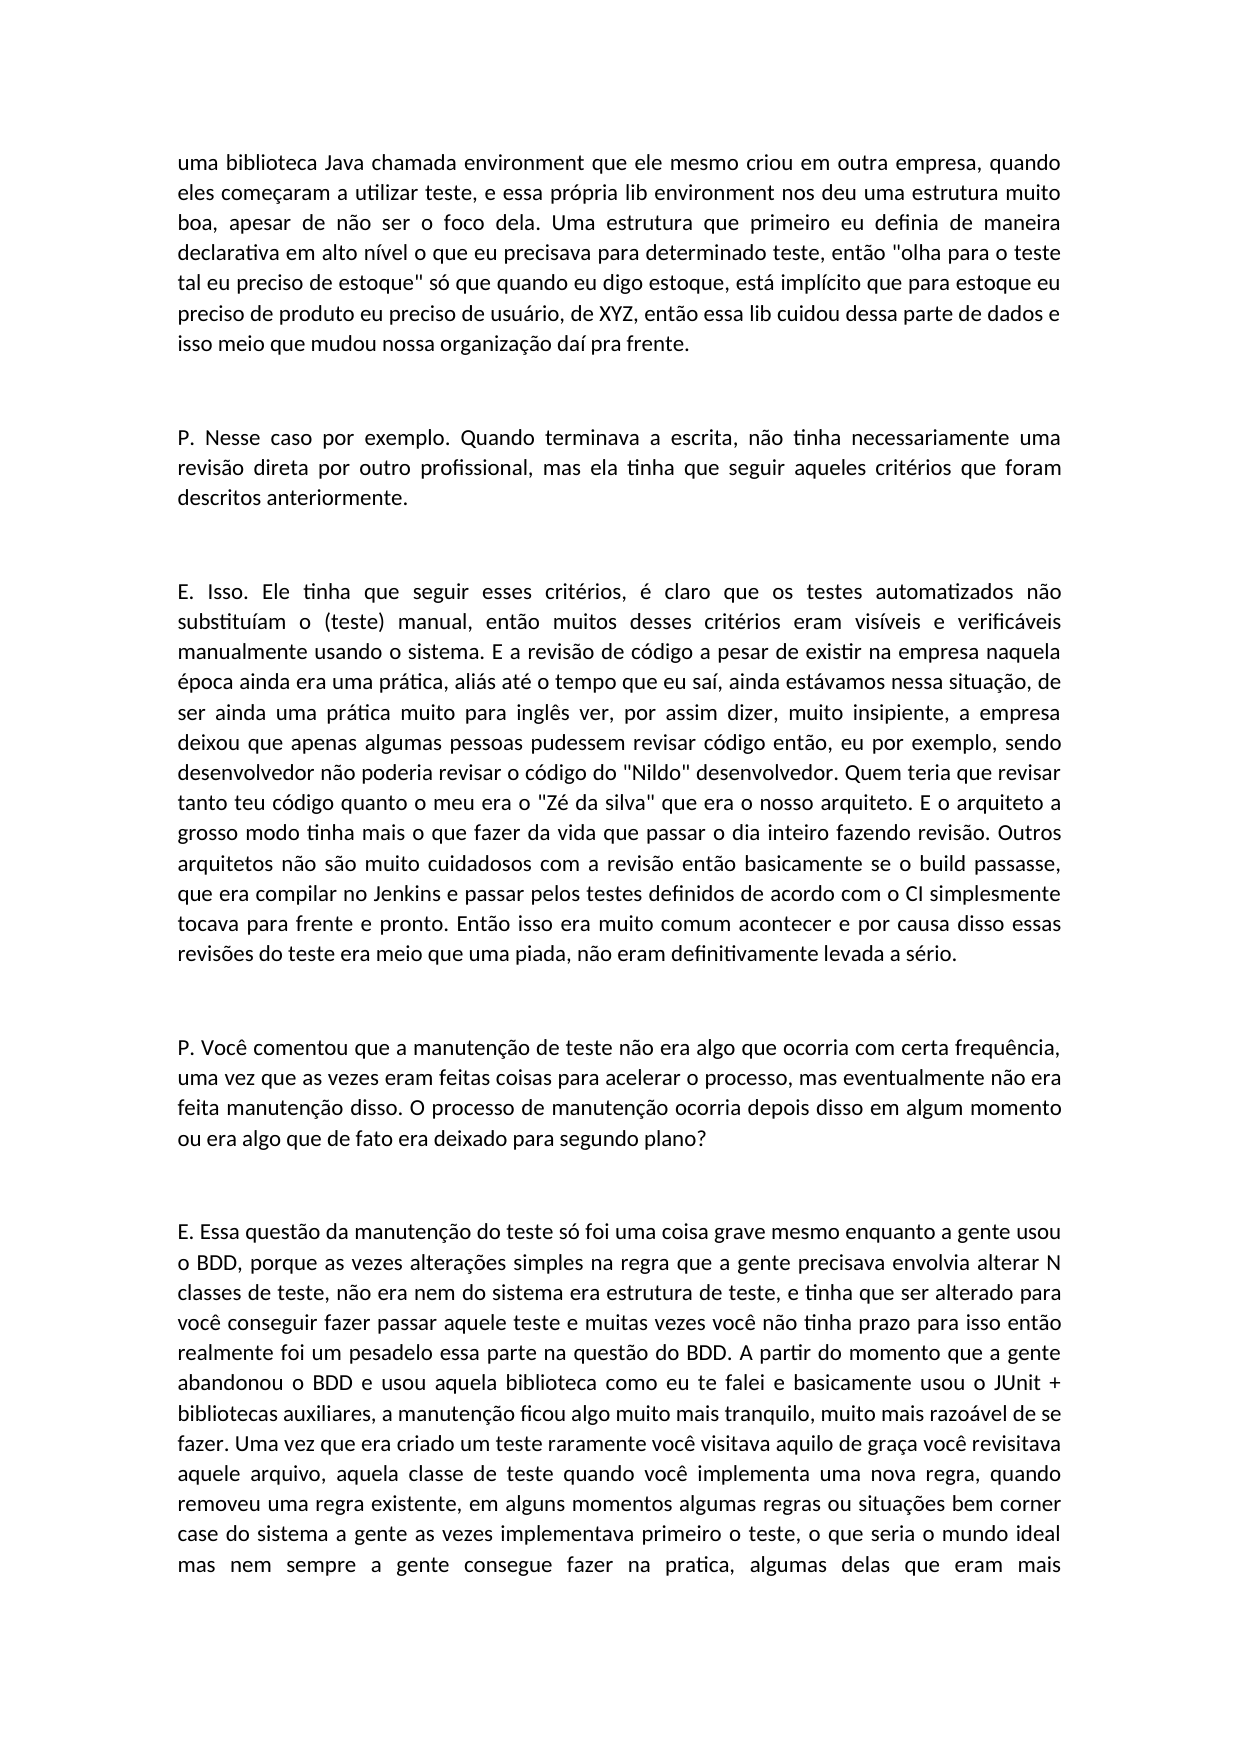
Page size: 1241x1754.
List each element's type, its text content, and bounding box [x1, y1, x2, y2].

text E. Isso. Ele tinha que seguir esses critérios, é claro que os testes automatizados não substituíam o (teste) manual, então muitos desses critérios eram visíveis e verificáveis manualmente usando o sistema. E a revisão de código a pesar de existir na empresa naquela época ainda era uma prática, aliás até o tempo que eu saí, ainda estávamos nessa situação, de ser ainda uma prática muito para inglês ver, por assim dizer, muito insipiente, a empresa deixou que apenas algumas pessoas pudessem revisar código então, eu por exemplo, sendo desenvolvedor não poderia revisar o código do "Nildo" desenvolvedor. Quem teria que revisar tanto teu código quanto o meu era o "Zé da silva" que era o nosso arquiteto. E o arquiteto a grosso modo tinha mais o que fazer da vida que passar o dia inteiro fazendo revisão. Outros arquitetos não são muito cuidadosos com a revisão então basicamente se o build passasse, que era compilar no Jenkins e passar pelos testes definidos de acordo com o CI simplesmente tocava para frente e pronto. Então isso era muito comum acontecer e por causa disso essas revisões do teste era meio que uma piada, não eram definitivamente levada a sério. [177, 577, 1063, 967]
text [177, 148, 1063, 357]
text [177, 1217, 1063, 1578]
text P. Nesse caso por exemplo. Quando terminava a escrita, não tinha necessariamente uma revisão direta por outro profissional, mas ela tinha que seguir aqueles critérios que foram descritos anteriormente. [177, 423, 1063, 511]
text P. Você comentou que a manutenção de teste não era algo que ocorria com certa frequência, uma vez que as vezes eram feitas coisas para acelerar o processo, mas eventualmente não era feita manutenção disso. O processo de manutenção ocorria depois disso em algum momento ou era algo que de fato era deixado para segundo plano? [177, 1033, 1063, 1152]
